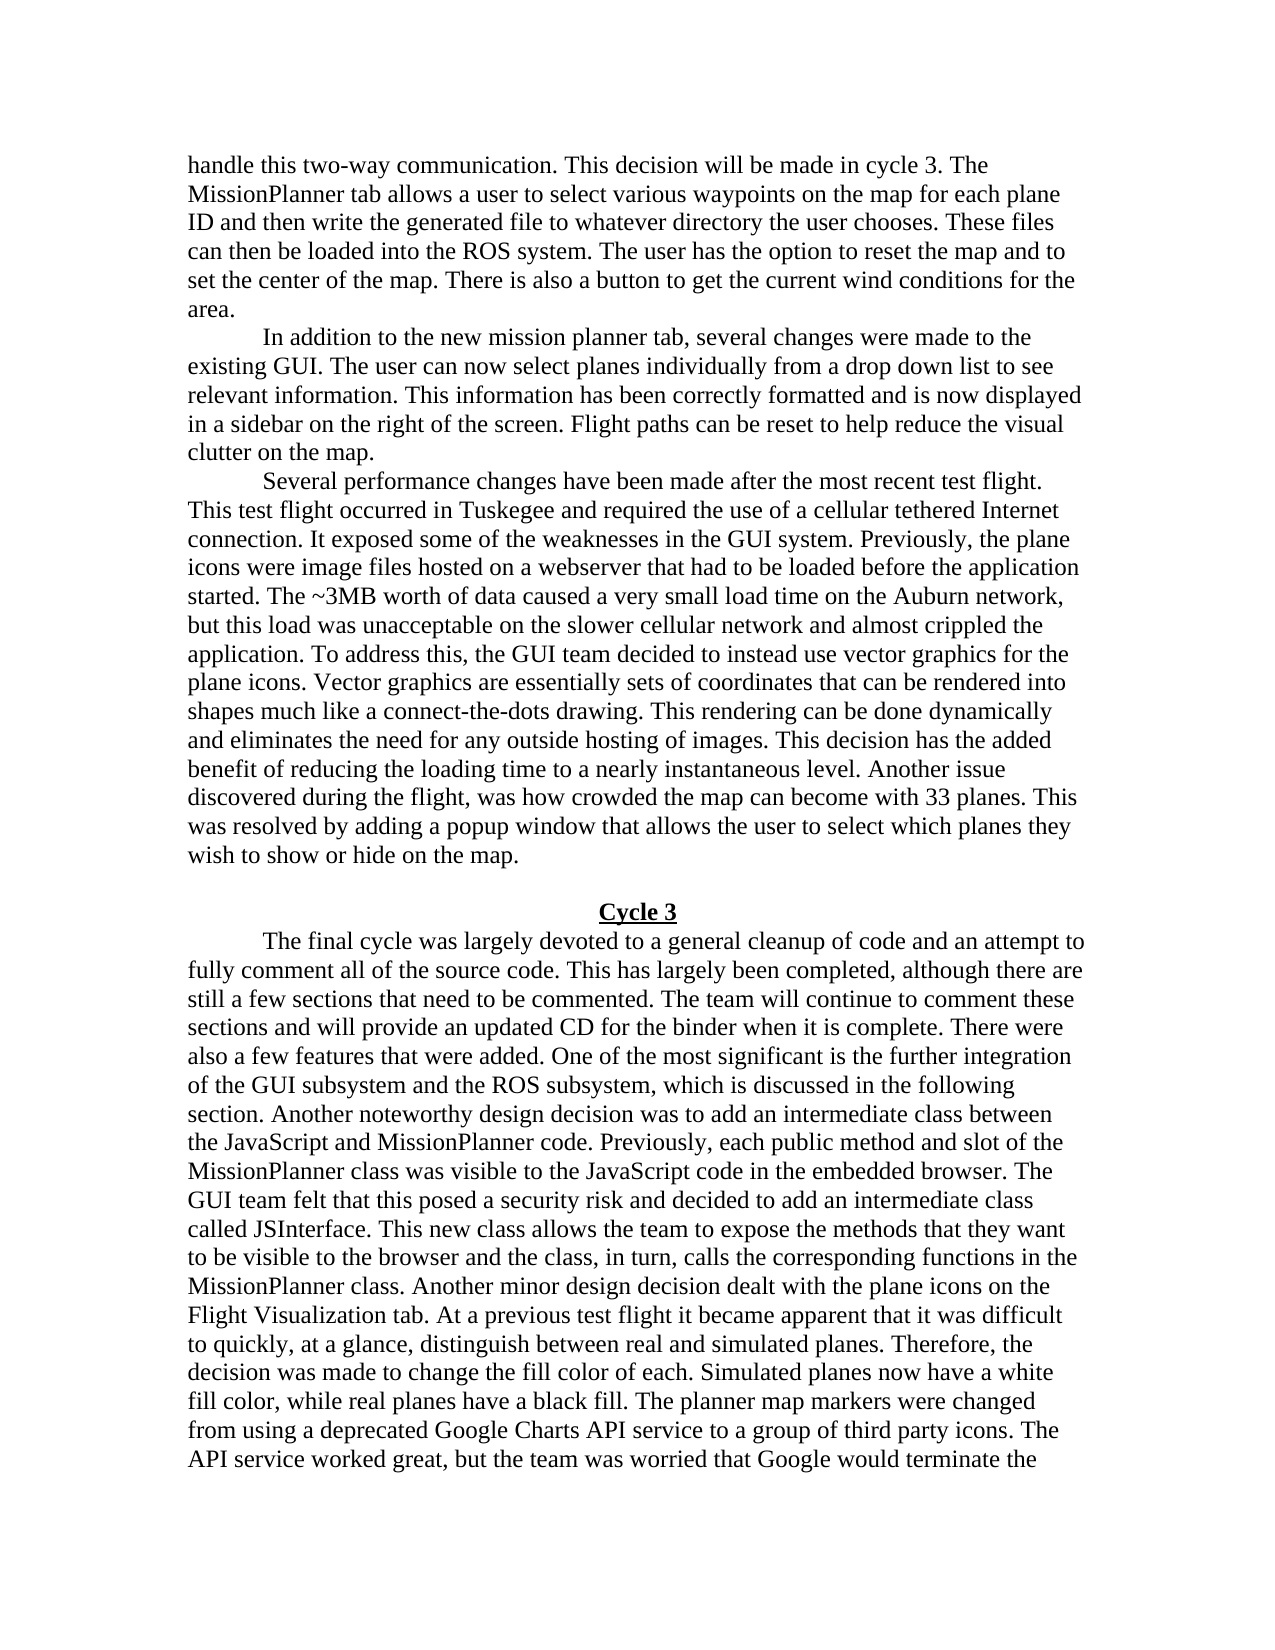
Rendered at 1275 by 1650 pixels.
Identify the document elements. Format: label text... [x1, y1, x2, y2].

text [187, 150, 1087, 322]
text Cycle 3 [187, 897, 1087, 926]
text Several performance changes have been made after the most recent test flight. This test flight occurred in Tuskegee and required the use of a cellular tethered Internet connection. It exposed some of the weaknesses in the GUI system. Previously, the plane icons were image files hosted on a webserver that had to be loaded before the application started. The ~3MB worth of data caused a very small load time on the Auburn network, but this load was unacceptable on the slower cellular network and almost crippled the application. To address this, the GUI team decided to instead use vector graphics for the plane icons. Vector graphics are essentially sets of coordinates that can be rendered into shapes much like a connect-the-dots drawing. This rendering can be done dynamically and eliminates the need for any outside hosting of images. This decision has the added benefit of reducing the loading time to a nearly instantaneous level. Another issue discovered during the flight, was how crowded the map can become with 33 planes. This was resolved by adding a popup window that allows the user to select which planes they wish to show or hide on the map. [187, 466, 1087, 869]
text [187, 926, 1087, 1472]
text In addition to the new mission planner tab, several changes were made to the existing GUI. The user can now select planes individually from a drop down list to see relevant information. This information has been correctly formatted and is now displayed in a sidebar on the right of the screen. Flight paths can be reset to help reduce the visual clutter on the map. [187, 322, 1087, 466]
